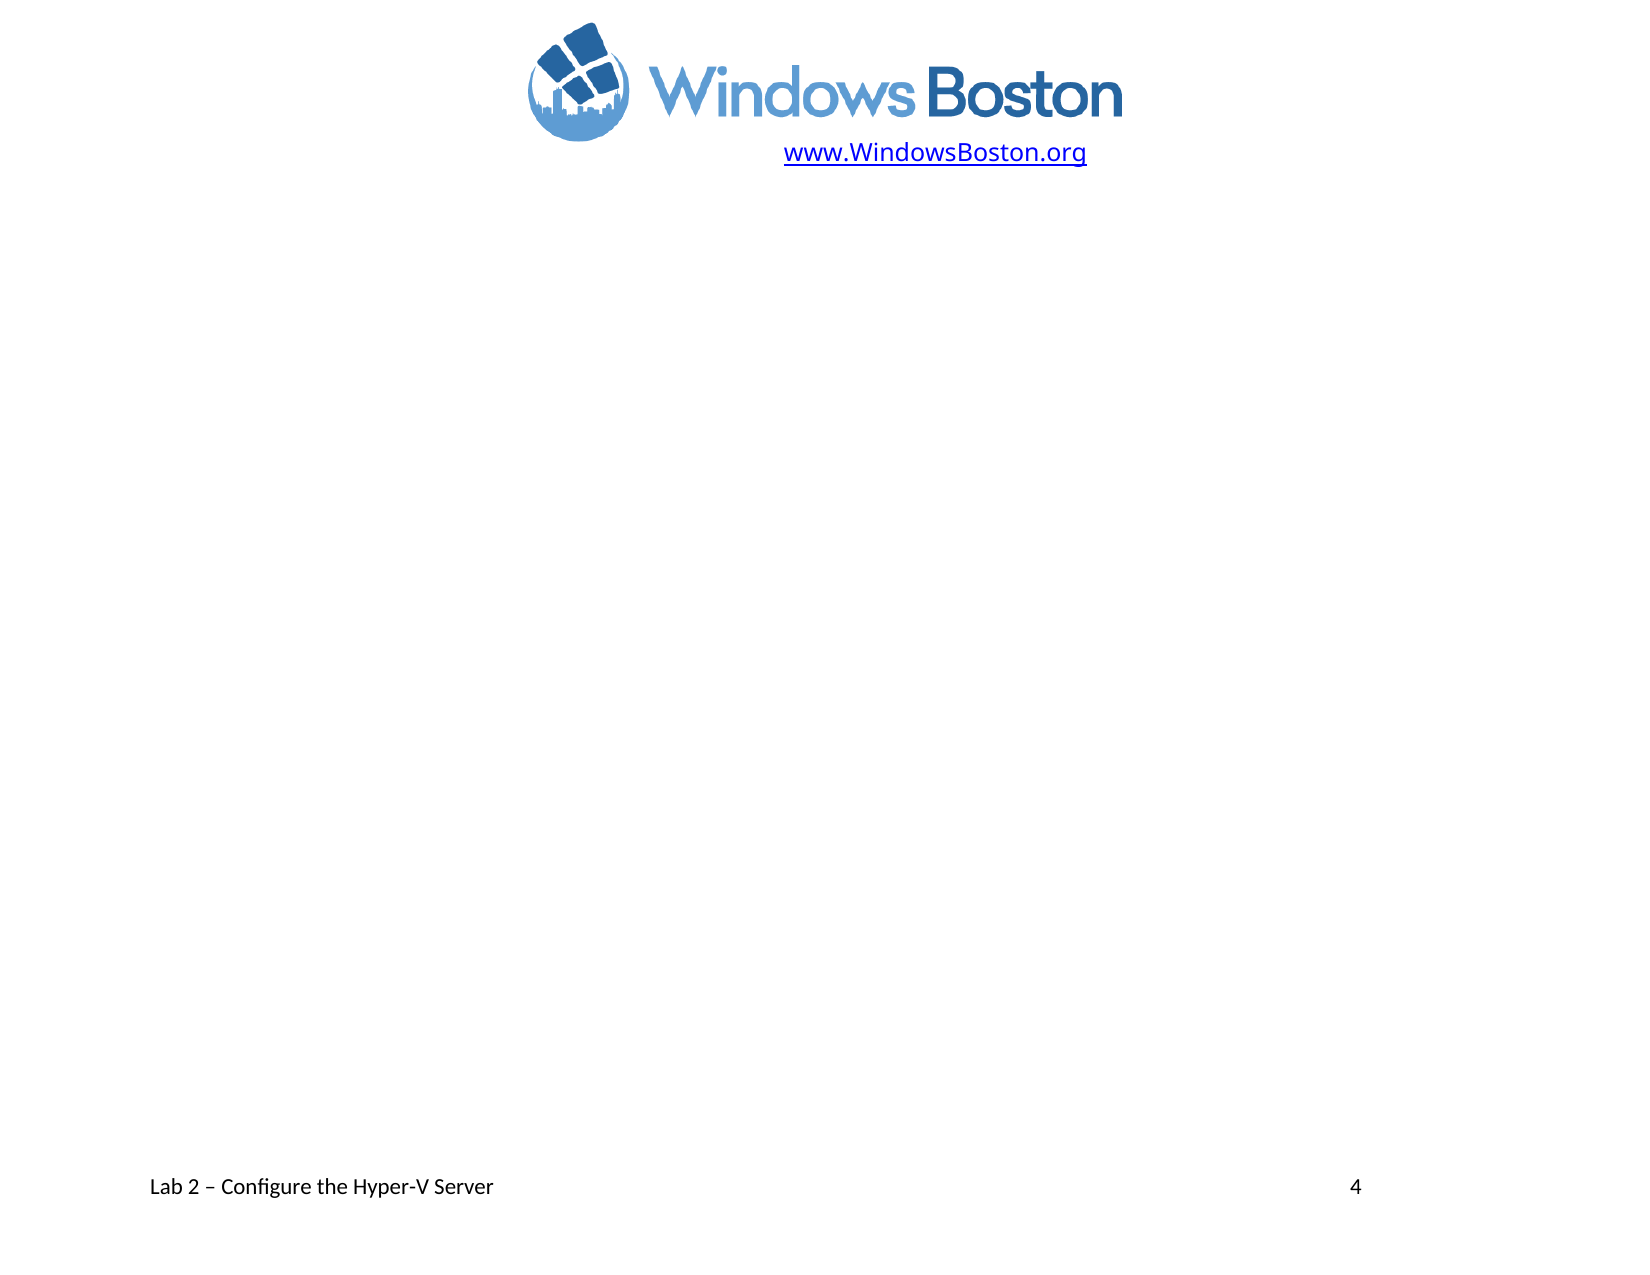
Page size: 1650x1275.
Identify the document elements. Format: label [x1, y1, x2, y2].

picture [1075, 149, 1082, 159]
picture [500, 14, 1149, 163]
